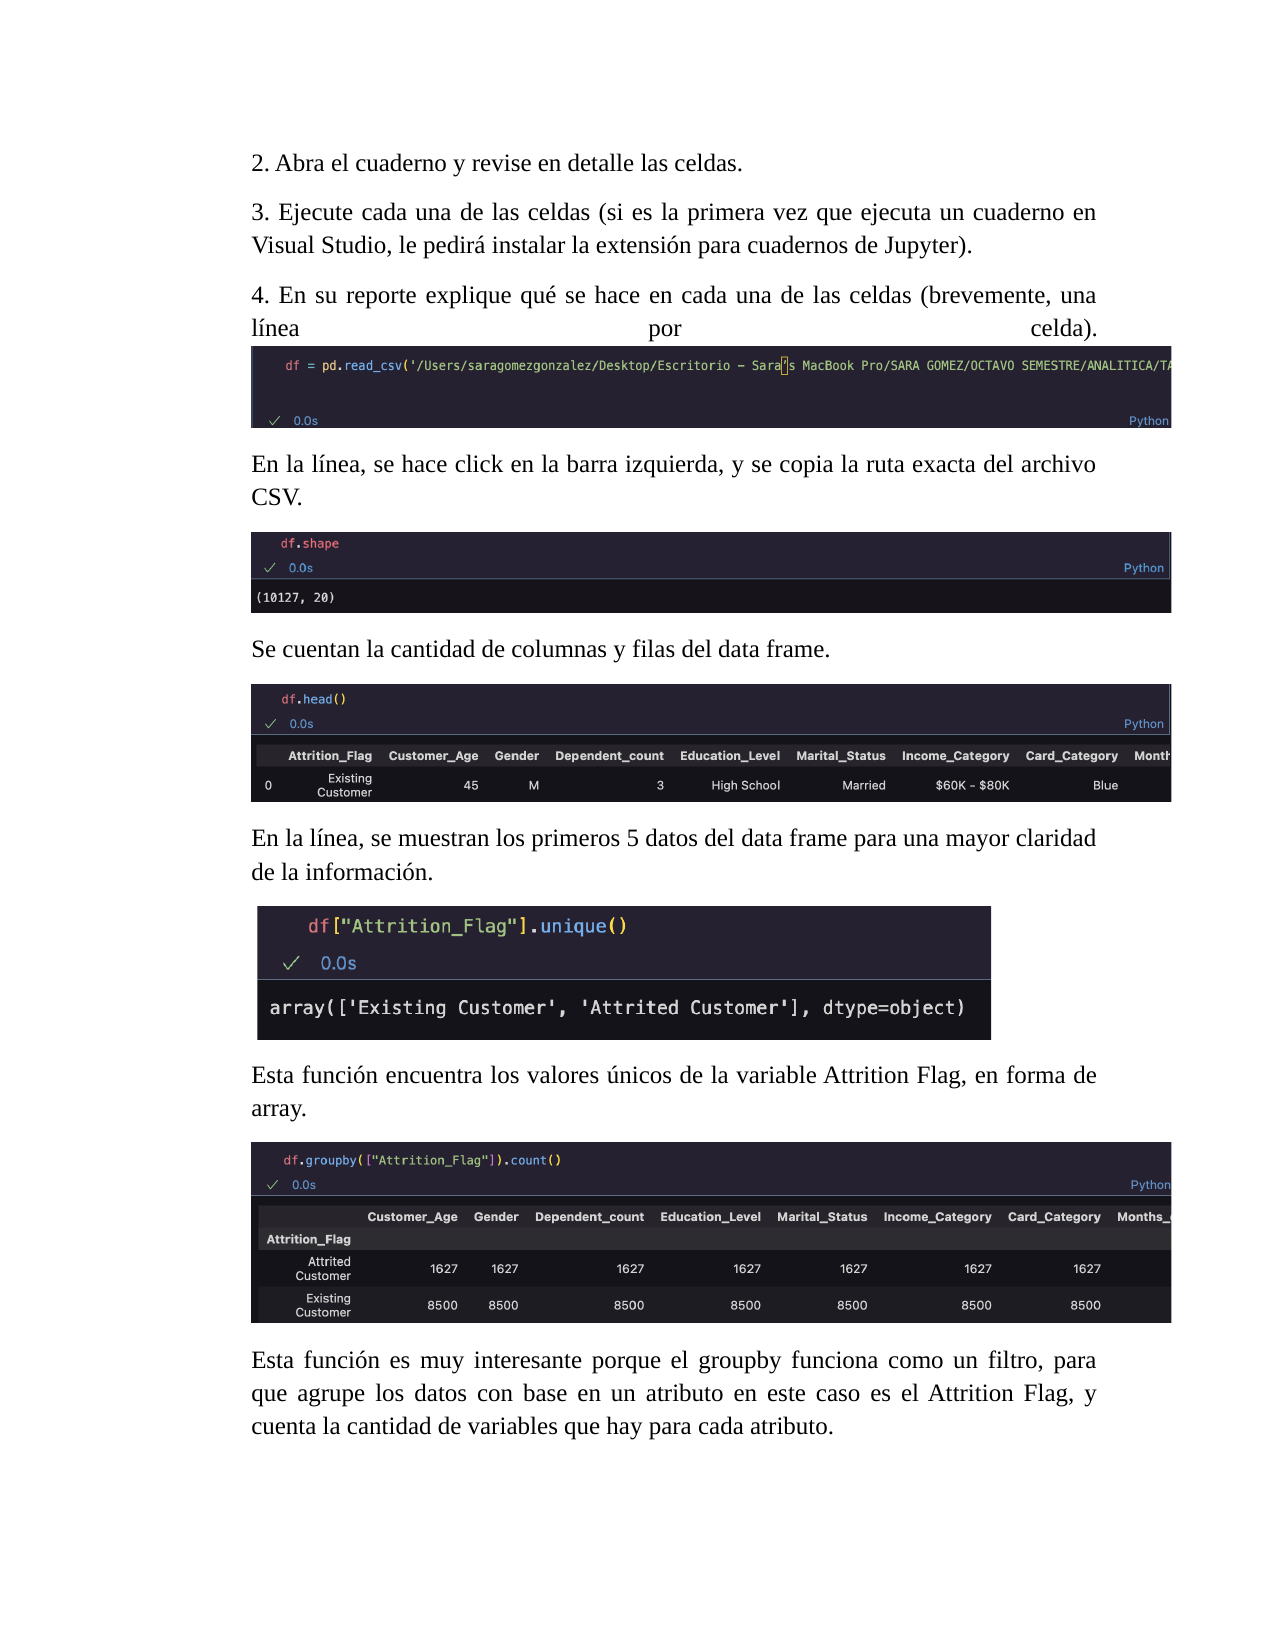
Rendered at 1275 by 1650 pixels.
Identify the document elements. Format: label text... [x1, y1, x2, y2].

text Se cuentan la cantidad de columnas y filas del data frame. [251, 634, 1098, 663]
text 2. Abra el cuaderno y revise en detalle las celdas. [251, 148, 1098, 176]
text 3. Ejecute cada una de las celdas (si es la primera vez que ejecuta un cuaderno en Visual Studio, le pedirá instalar la extensión para cuadernos de Jupyter). [251, 197, 1098, 259]
text En la línea, se muestran los primeros 5 datos del data frame para una mayor claridad de la información. [251, 823, 1098, 885]
picture [251, 1142, 1172, 1323]
text 4. En su reporte explique qué se hace en cada una de las celdas (brevemente, una línea por celda). [251, 280, 1098, 346]
text Esta función encuentra los valores únicos de la variable Attrition Flag, en forma de array. [251, 1060, 1098, 1122]
text Esta función es muy interesante porque el groupby funciona como un filtro, para que agrupe los datos con base en un atributo en este caso es el Attrition Flag, y cuenta la cantidad de variables que hay para cada atributo. [251, 1345, 1098, 1439]
picture [257, 906, 992, 1040]
text En la línea, se hace click en la barra izquierda, y se copia la ruta exacta del archivo CSV. [251, 449, 1098, 511]
picture [251, 532, 1172, 613]
picture [251, 684, 1172, 802]
picture [251, 346, 1172, 428]
